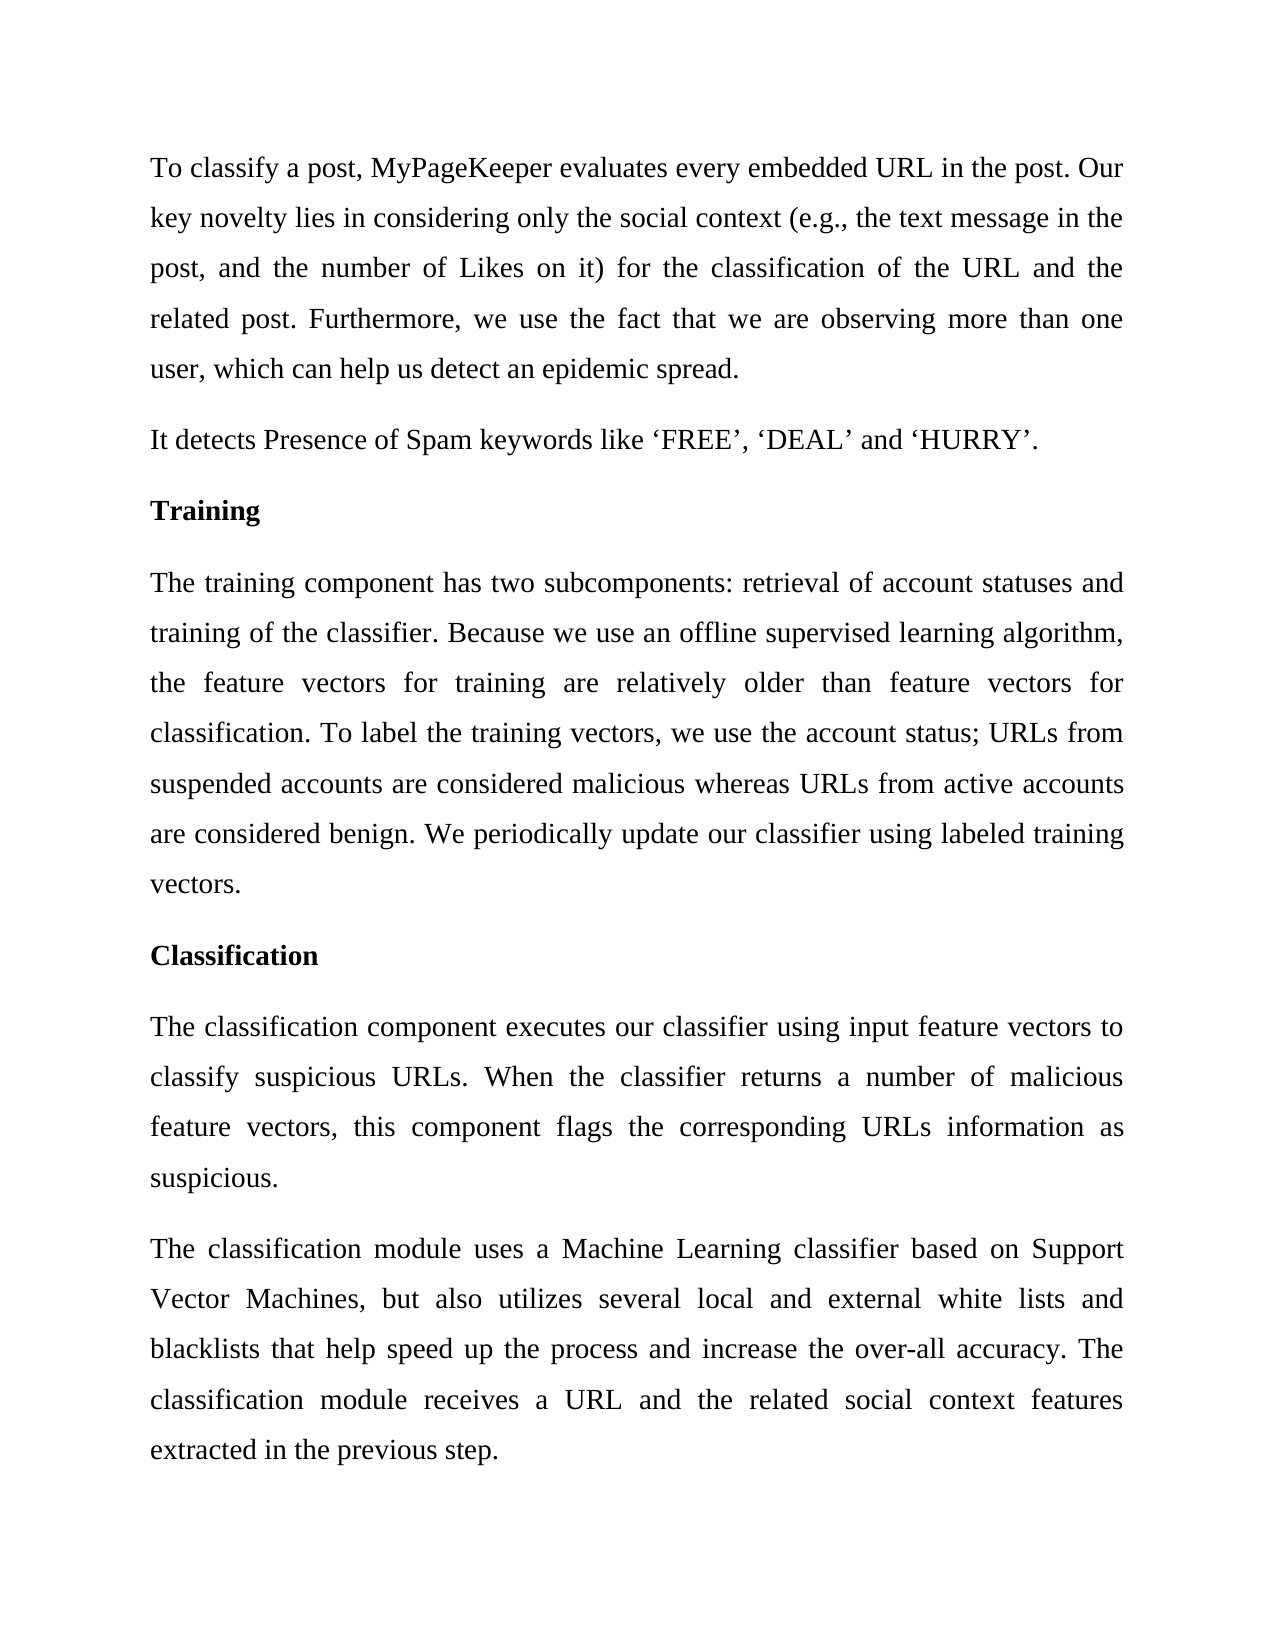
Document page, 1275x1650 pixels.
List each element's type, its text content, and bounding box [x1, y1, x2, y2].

text It detects Presence of Spam keywords like ‘FREE’, ‘DEAL’ and ‘HURRY’. [150, 422, 1125, 456]
text The classification component executes our classifier using input feature vectors to classify suspicious URLs. When the classifier returns a number of malicious feature vectors, this component flags the corresponding URLs information as suspicious. [150, 1009, 1125, 1193]
text Training [150, 493, 1125, 527]
text Classification [150, 938, 1125, 971]
text To classify a post, MyPageKeeper evaluates every embedded URL in the post. Our key novelty lies in considering only the social context (e.g., the text message in the post, and the number of Likes on it) for the classification of the URL and the related post. Furthermore, we use the fact that we are observing more than one user, which can help us detect an epidemic spread. [150, 150, 1125, 385]
text The classification module uses a Machine Learning classifier based on Support Vector Machines, but also utilizes several local and external white lists and blacklists that help speed up the process and increase the over-all accuracy. The classification module receives a URL and the related social context features extracted in the previous step. [150, 1231, 1125, 1466]
text The training component has two subcomponents: retrieval of account statuses and training of the classifier. Because we use an offline supervised learning algorithm, the feature vectors for training are relatively older than feature vectors for classification. To label the training vectors, we use the account status; URLs from suspended accounts are considered malicious whereas URLs from active accounts are considered benign. We periodically update our classifier using labeled training vectors. [150, 565, 1125, 900]
